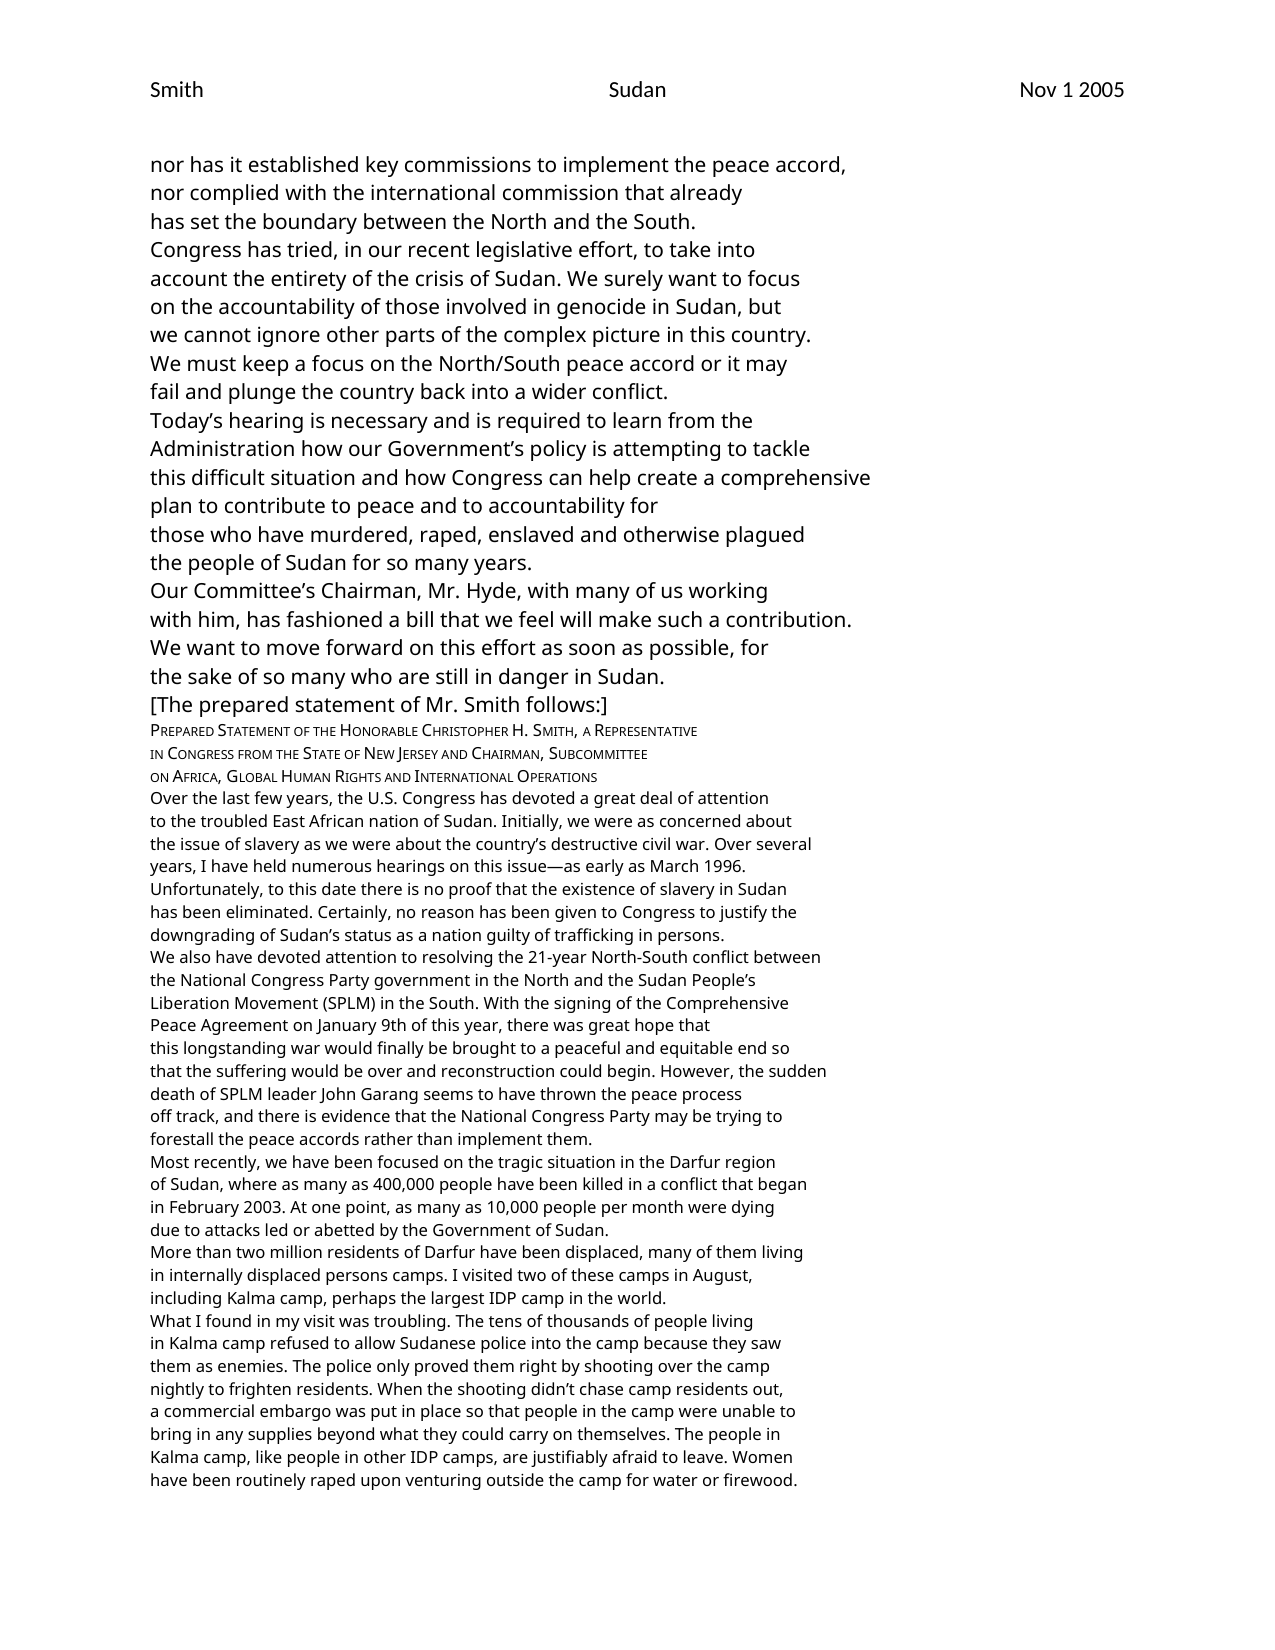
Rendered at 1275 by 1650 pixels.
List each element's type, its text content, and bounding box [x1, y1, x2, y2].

text nor complied with the international commission that already [150, 178, 1125, 207]
text nor has it established key commissions to implement the peace accord, [150, 150, 1125, 178]
text death of SPLM leader John Garang seems to have thrown the peace process [150, 1082, 1125, 1105]
text with him, has fashioned a bill that we feel will make such a contribution. [150, 605, 1125, 633]
text of Sudan, where as many as 400,000 people have been killed in a conflict that began [150, 1173, 1125, 1196]
text fail and plunge the country back into a wider conflict. [150, 377, 1125, 406]
text the issue of slavery as we were about the country’s destructive civil war. Over several [150, 832, 1125, 855]
text have been routinely raped upon venturing outside the camp for water or firewood. [150, 1468, 1125, 1491]
text Our Committee’s Chairman, Mr. Hyde, with many of us working [150, 577, 1125, 605]
text Today’s hearing is necessary and is required to learn from the [150, 406, 1125, 434]
text them as enemies. The police only proved them right by shooting over the camp [150, 1354, 1125, 1377]
text We also have devoted attention to resolving the 21-year North-South conflict between [150, 946, 1125, 968]
text Kalma camp, like people in other IDP camps, are justifiably afraid to leave. Women [150, 1445, 1125, 1468]
text Administration how our Government’s policy is attempting to tackle [150, 434, 1125, 463]
text PREPARED STATEMENT OF THE HONORABLE CHRISTOPHER H. SMITH, A REPRESENTATIVE [150, 719, 1125, 741]
text Over the last few years, the U.S. Congress has devoted a great deal of attention [150, 787, 1125, 809]
text bring in any supplies beyond what they could carry on themselves. The people in [150, 1423, 1125, 1445]
text Liberation Movement (SPLM) in the South. With the signing of the Comprehensive [150, 991, 1125, 1014]
text Unfortunately, to this date there is no proof that the existence of slavery in Sudan [150, 878, 1125, 900]
text Most recently, we have been focused on the tragic situation in the Darfur region [150, 1150, 1125, 1173]
text in February 2003. At one point, as many as 10,000 people per month were dying [150, 1196, 1125, 1218]
text we cannot ignore other parts of the complex picture in this country. [150, 321, 1125, 349]
text off track, and there is evidence that the National Congress Party may be trying to [150, 1105, 1125, 1127]
text We want to move forward on this effort as soon as possible, for [150, 633, 1125, 662]
text to the troubled East African nation of Sudan. Initially, we were as concerned about [150, 809, 1125, 832]
text this longstanding war would finally be brought to a peaceful and equitable end so [150, 1037, 1125, 1059]
text due to attacks led or abetted by the Government of Sudan. [150, 1218, 1125, 1241]
text the people of Sudan for so many years. [150, 548, 1125, 577]
text those who have murdered, raped, enslaved and otherwise plagued [150, 520, 1125, 548]
text years, I have held numerous hearings on this issue—as early as March 1996. [150, 855, 1125, 878]
text nightly to frighten residents. When the shooting didn’t chase camp residents out, [150, 1377, 1125, 1400]
text including Kalma camp, perhaps the largest IDP camp in the world. [150, 1286, 1125, 1309]
text the sake of so many who are still in danger in Sudan. [150, 662, 1125, 690]
text downgrading of Sudan’s status as a nation guilty of trafficking in persons. [150, 923, 1125, 946]
text in Kalma camp refused to allow Sudanese police into the camp because they saw [150, 1332, 1125, 1354]
text a commercial embargo was put in place so that people in the camp were unable to [150, 1400, 1125, 1423]
text We must keep a focus on the North/South peace accord or it may [150, 349, 1125, 377]
text on the accountability of those involved in genocide in Sudan, but [150, 292, 1125, 321]
text More than two million residents of Darfur have been displaced, many of them living [150, 1241, 1125, 1264]
text IN CONGRESS FROM THE STATE OF NEW JERSEY AND CHAIRMAN, SUBCOMMITTEE [150, 741, 1125, 764]
text account the entirety of the crisis of Sudan. We surely want to focus [150, 264, 1125, 292]
text ON AFRICA, GLOBAL HUMAN RIGHTS AND INTERNATIONAL OPERATIONS [150, 764, 1125, 787]
text Congress has tried, in our recent legislative effort, to take into [150, 235, 1125, 264]
text [The prepared statement of Mr. Smith follows:] [150, 690, 1125, 719]
text this difficult situation and how Congress can help create a comprehensive [150, 463, 1125, 491]
text forestall the peace accords rather than implement them. [150, 1127, 1125, 1150]
text in internally displaced persons camps. I visited two of these camps in August, [150, 1264, 1125, 1286]
text the National Congress Party government in the North and the Sudan People’s [150, 968, 1125, 991]
text has been eliminated. Certainly, no reason has been given to Congress to justify the [150, 900, 1125, 923]
text has set the boundary between the North and the South. [150, 207, 1125, 235]
text What I found in my visit was troubling. The tens of thousands of people living [150, 1309, 1125, 1332]
text plan to contribute to peace and to accountability for [150, 491, 1125, 520]
text Peace Agreement on January 9th of this year, there was great hope that [150, 1014, 1125, 1037]
text that the suffering would be over and reconstruction could begin. However, the sudden [150, 1059, 1125, 1082]
